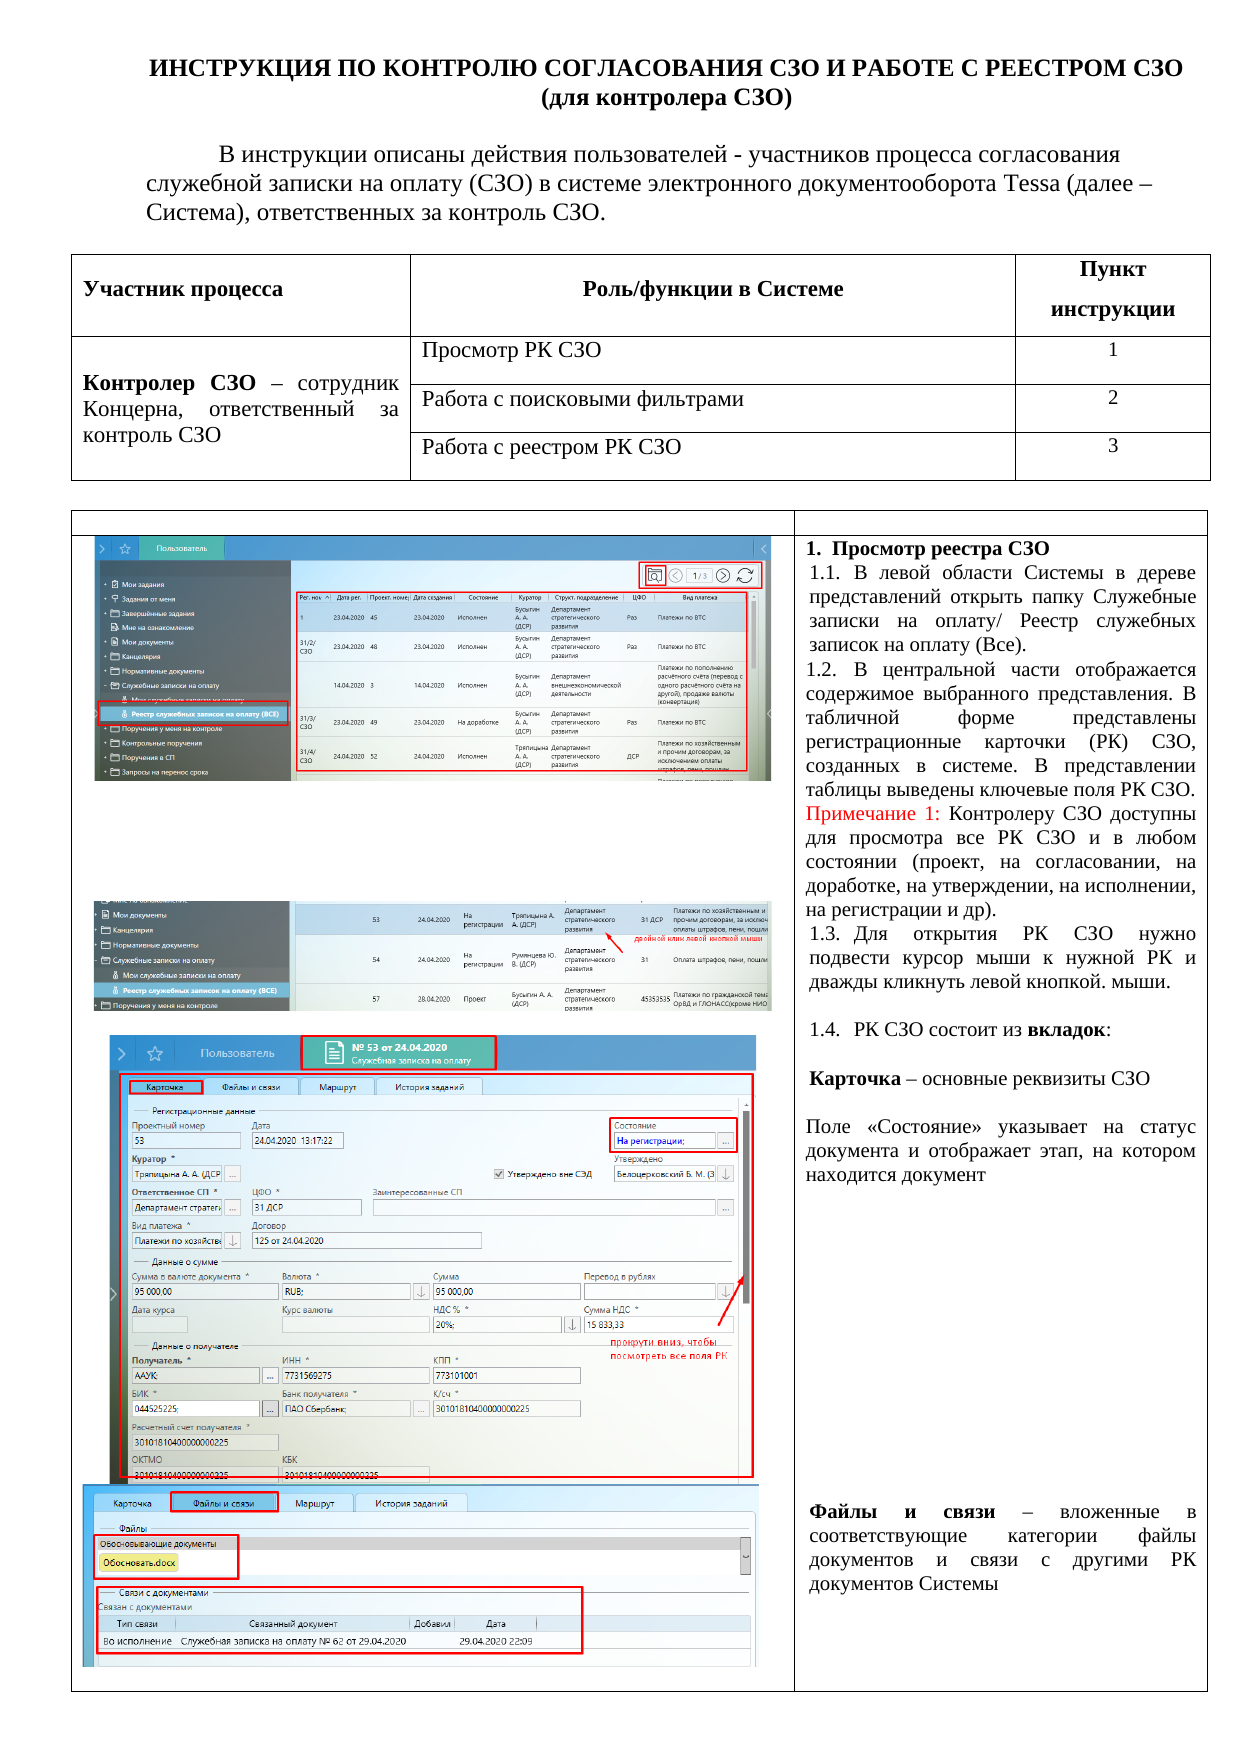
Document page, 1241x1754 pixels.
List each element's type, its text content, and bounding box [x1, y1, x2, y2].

list (для контролера СЗО) [146, 82, 1187, 111]
picture [94, 536, 772, 781]
table_cell Работа с поисковыми фильтрами [411, 385, 1015, 432]
table_cell 3 [1016, 433, 1210, 480]
table_header [72, 511, 794, 535]
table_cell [795, 536, 1207, 1691]
table_cell [72, 536, 794, 1691]
table_header Участник процесса [72, 255, 410, 336]
picture [93, 901, 772, 1011]
list В инструкции описаны действия пользователей - участников процесса согласования служебной записки на оплату (СЗО) в системе электронного документооборота Tessa (далее – Система), ответственных за контроль СЗО. [146, 111, 1187, 226]
table_cell 1 [1016, 337, 1210, 384]
list ИНСТРУКЦИЯ ПО КОНТРОЛЮ СОГЛАСОВАНИЯ СЗО И РАБОТЕ С РЕЕСТРОМ СЗО [146, 53, 1187, 82]
table_cell Работа с реестром РК СЗО [411, 433, 1015, 480]
table_header Пункт инструкции [1016, 255, 1210, 336]
table_header Роль/функции в Системе [411, 255, 1015, 336]
table_header [795, 511, 1207, 535]
table_cell 2 [1016, 385, 1210, 432]
table_cell Просмотр РК СЗО [411, 337, 1015, 384]
table_cell Контролер СЗО – сотрудник Концерна, ответственный за контроль СЗО [72, 337, 410, 480]
picture [82, 1035, 759, 1667]
